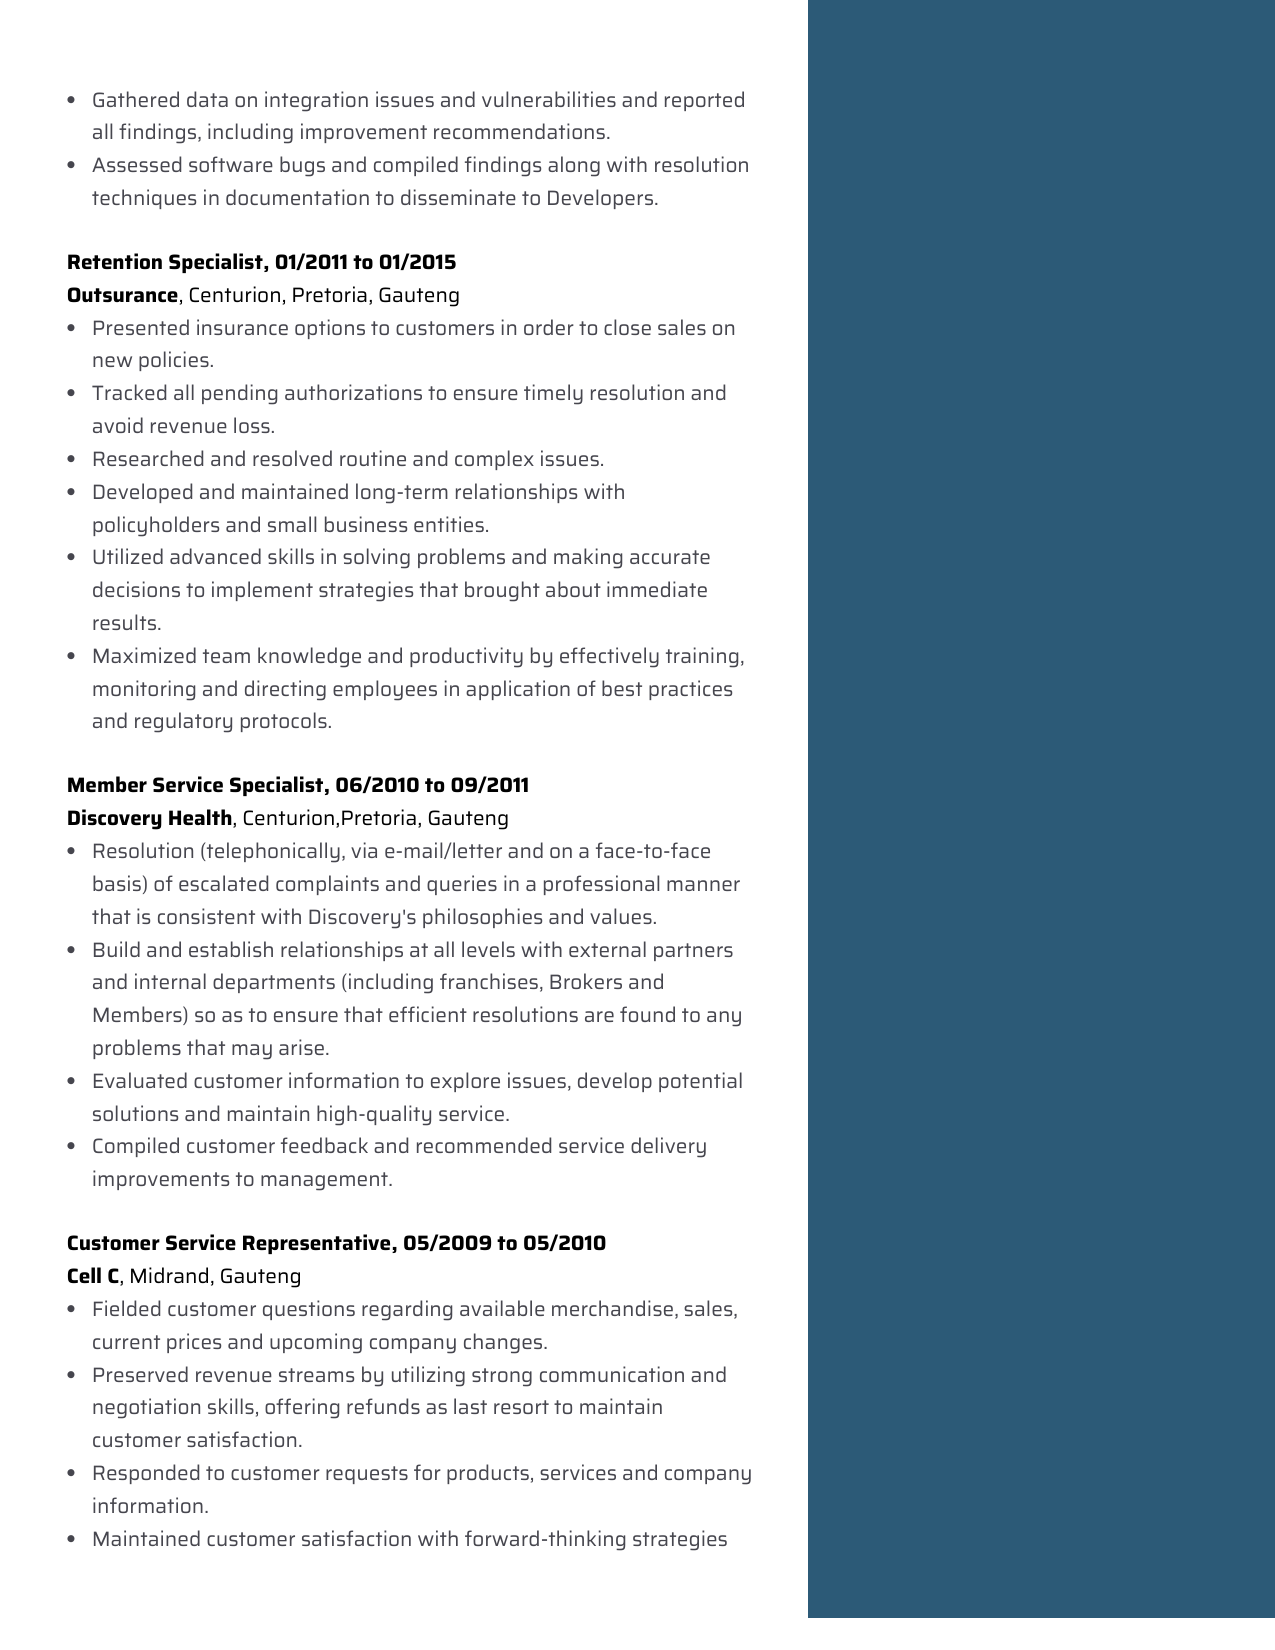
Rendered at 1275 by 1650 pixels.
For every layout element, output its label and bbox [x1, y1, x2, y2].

table_header [808, 0, 1275, 1618]
table_header [0, 0, 808, 1618]
